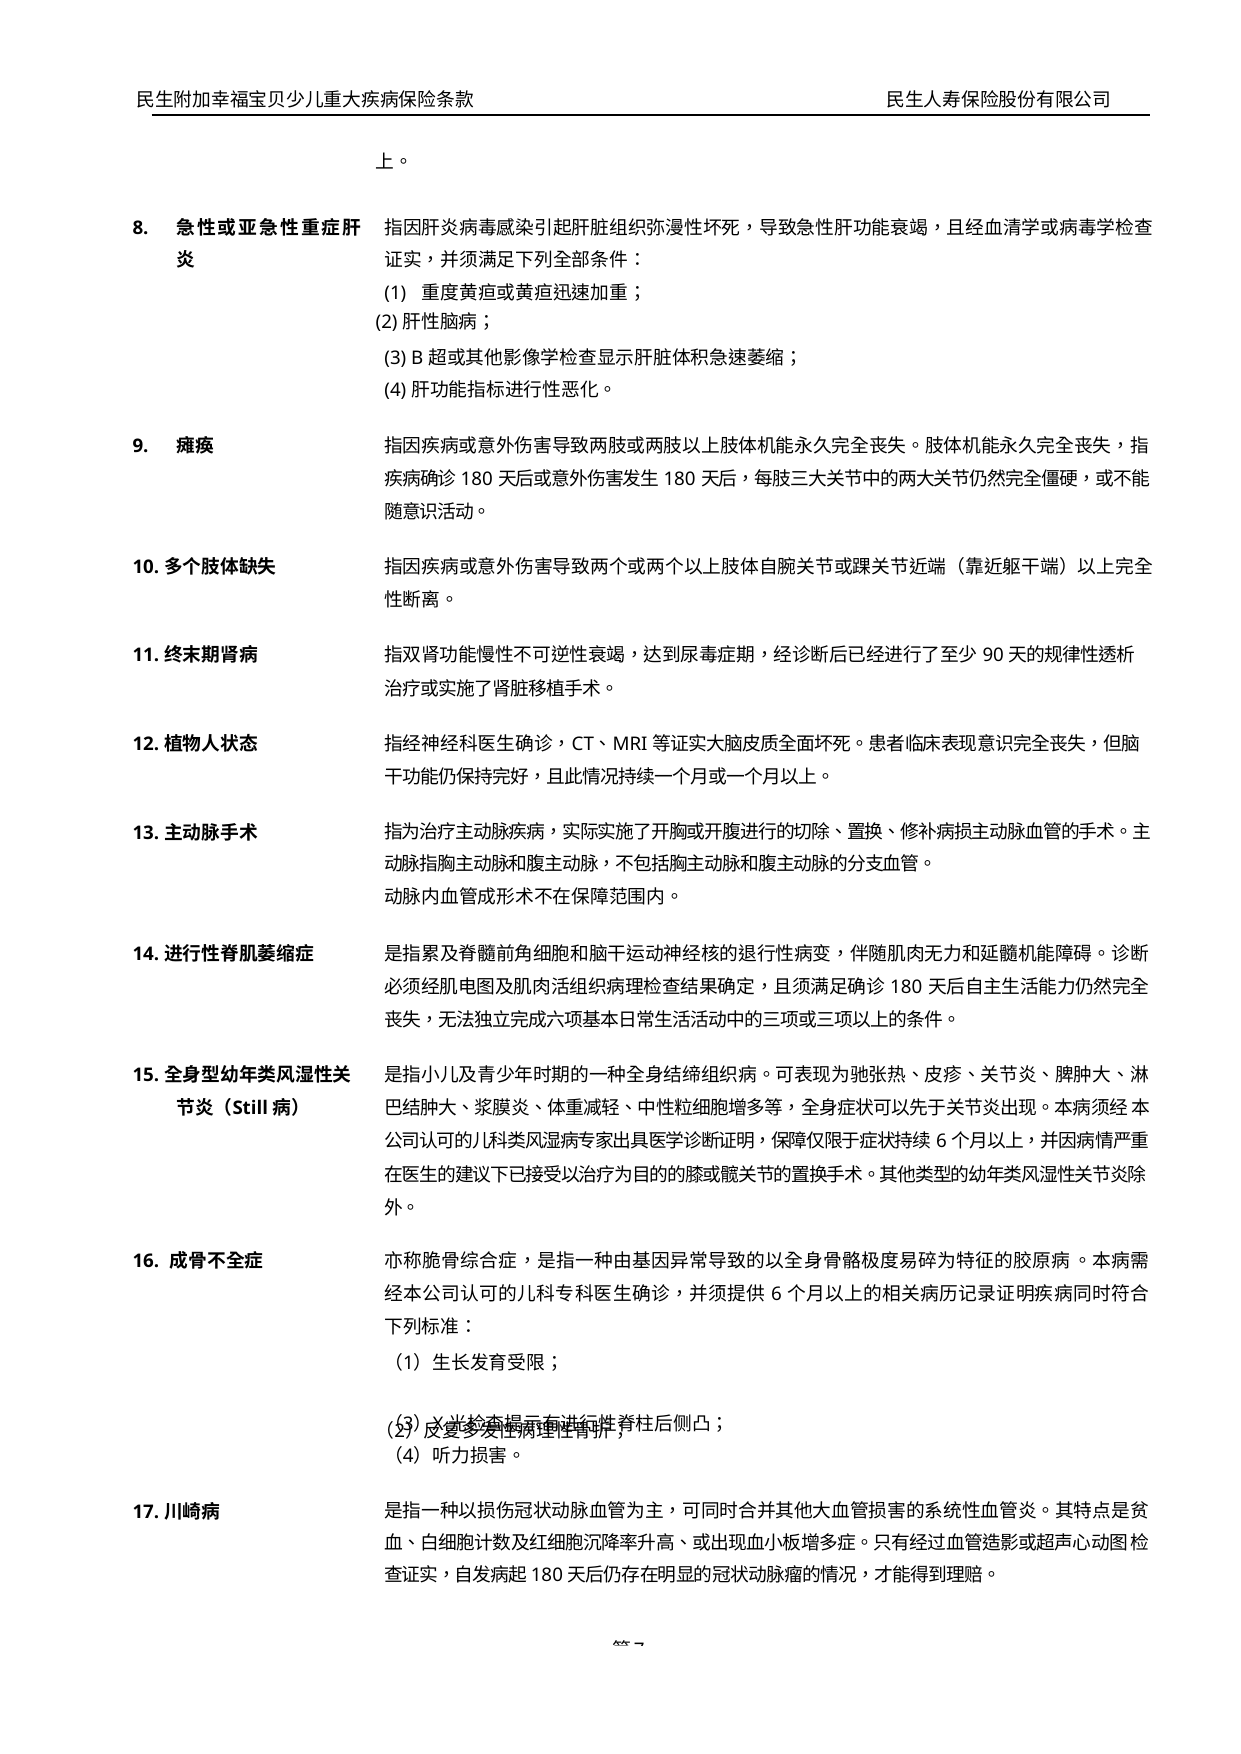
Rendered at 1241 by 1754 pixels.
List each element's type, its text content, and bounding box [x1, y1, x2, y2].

text 上。 [375, 148, 1182, 174]
text （2）反复多发性病理性骨折； [375, 1417, 1182, 1443]
text (2) 肝性脑病； [375, 308, 1182, 333]
